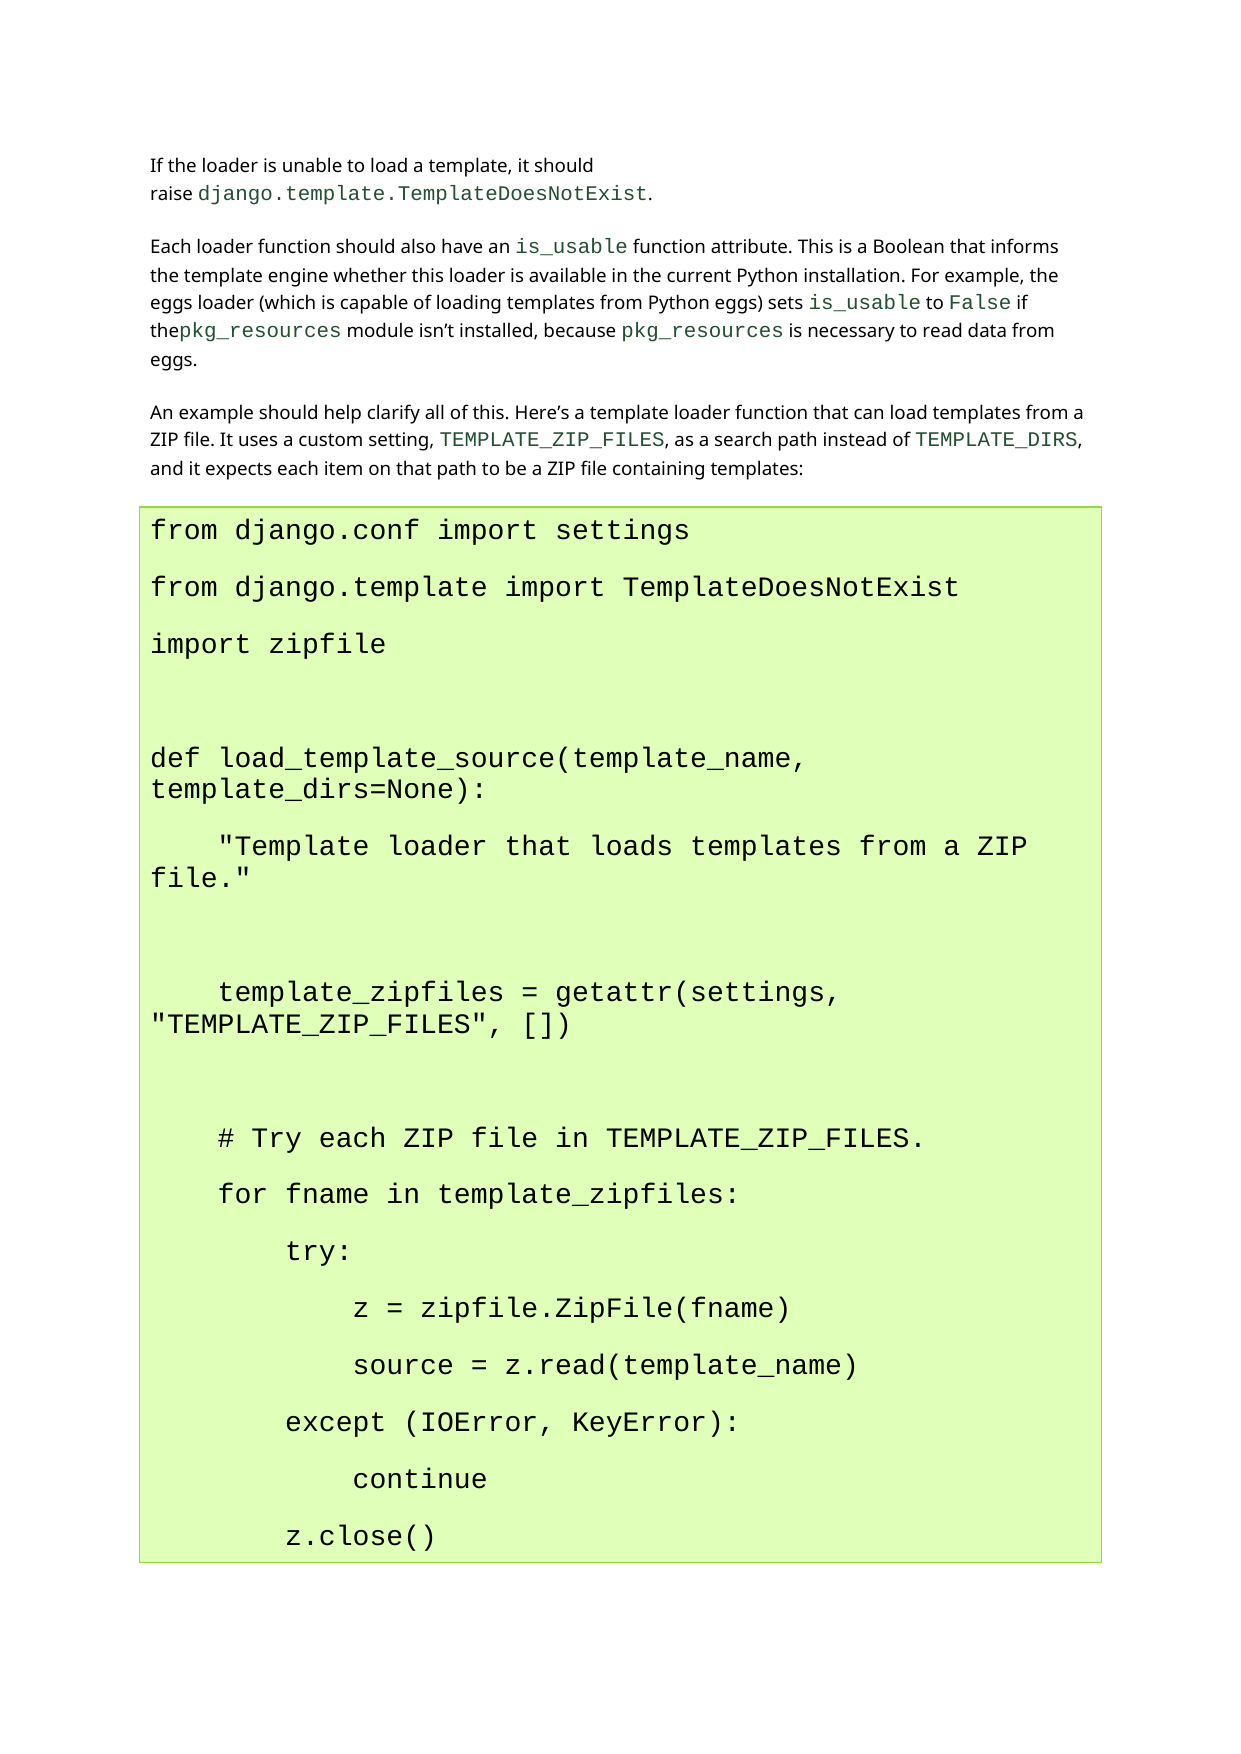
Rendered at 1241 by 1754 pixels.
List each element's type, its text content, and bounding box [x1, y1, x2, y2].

text try: [140, 1227, 1101, 1269]
text source = z.read(template_name) [140, 1341, 1101, 1383]
text template_zipfiles = getattr(settings, "TEMPLATE_ZIP_FILES", []) [140, 968, 1101, 1042]
text continue [140, 1455, 1101, 1497]
text import zipfile [140, 620, 1101, 662]
text for fname in template_zipfiles: [140, 1171, 1101, 1212]
text Each loader function should also have an is_usable function attribute. This is a Boolean that informs the template engine whether this loader is available in the current Python installation. For example, the eggs loader (which is capable of loading templates from Python eggs) sets is_usable to False if thepkg_resources module isn’t installed, because pkg_resources is necessary to read data from eggs. [150, 231, 1090, 372]
text except (IOError, KeyError): [140, 1398, 1101, 1440]
text If the loader is unable to load a template, it should raise django.template.TemplateDoesNotExist. [150, 150, 1090, 206]
text An example should help clarify all of this. Here’s a template loader function that can load templates from a ZIP file. It uses a custom setting, TEMPLATE_ZIP_FILES, as a search path instead of TEMPLATE_DIRS, and it expects each item on that path to be a ZIP file containing templates: [150, 397, 1090, 481]
text "Template loader that loads templates from a ZIP file." [140, 822, 1101, 896]
text def load_template_source(template_name, template_dirs=None): [140, 734, 1101, 807]
text from django.conf import settings [140, 508, 1101, 548]
text # Try each ZIP file in TEMPLATE_ZIP_FILES. [140, 1114, 1101, 1156]
text z = zipfile.ZipFile(fname) [140, 1284, 1101, 1326]
text z.close() [140, 1512, 1101, 1562]
text from django.template import TemplateDoesNotExist [140, 563, 1101, 605]
